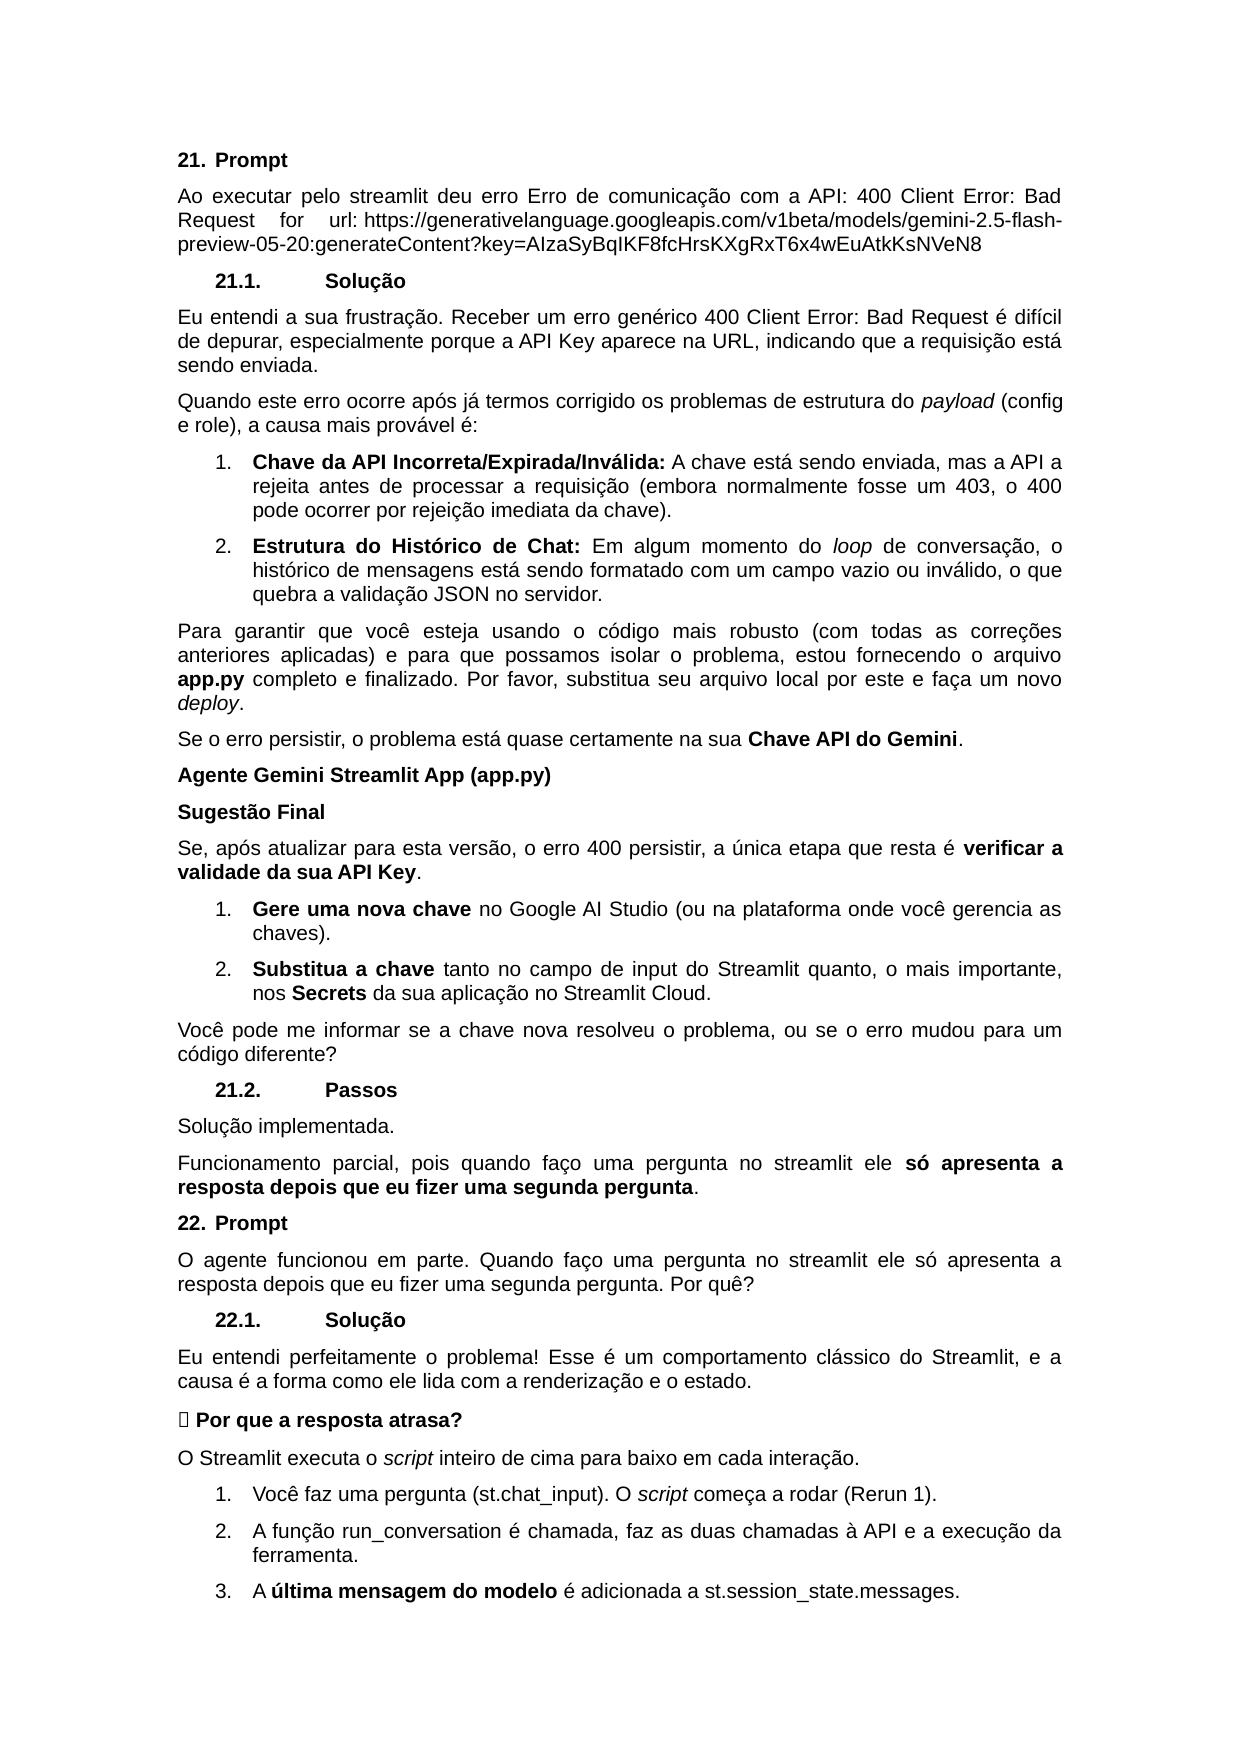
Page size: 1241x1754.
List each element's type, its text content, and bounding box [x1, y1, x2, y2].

list Substitua a chave tanto no campo de input do Streamlit quanto, o mais importante, nos Secrets da sua aplicação no Streamlit Cloud. [215, 957, 1063, 1005]
text Eu entendi perfeitamente o problema! Esse é um comportamento clássico do Streamlit, e a causa é a forma como ele lida com a renderização e o estado. [177, 1344, 1063, 1392]
text Se o erro persistir, o problema está quase certamente na sua Chave API do Gemini. [177, 727, 1063, 751]
list Gere uma nova chave no Google AI Studio (ou na plataforma onde você gerencia as chaves). [215, 897, 1063, 944]
list Você faz uma pergunta (st.chat_input). O script começa a rodar (Rerun 1). [215, 1482, 1063, 1506]
text Sugestão Final [177, 800, 1063, 824]
list Solução [215, 1308, 1063, 1332]
text Você pode me informar se a chave nova resolveu o problema, ou se o erro mudou para um código diferente? [177, 1017, 1063, 1065]
text Eu entendi a sua frustração. Receber um erro genérico 400 Client Error: Bad Request é difícil de depurar, especialmente porque a API Key aparece na URL, indicando que a requisição está sendo enviada. [177, 305, 1063, 377]
list Solução [215, 268, 1063, 292]
text Para garantir que você esteja usando o código mais robusto (com todas as correções anteriores aplicadas) e para que possamos isolar o problema, estou fornecendo o arquivo app.py completo e finalizado. Por favor, substitua seu arquivo local por este e faça um novo deploy. [177, 618, 1063, 714]
list Prompt [177, 148, 1063, 172]
list A função run_conversation é chamada, faz as duas chamadas à API e a execução da ferramenta. [215, 1519, 1063, 1567]
list A última mensagem do modelo é adicionada a st.session_state.messages. [215, 1579, 1063, 1603]
list Prompt [177, 1211, 1063, 1235]
list Passos [215, 1078, 1063, 1102]
text Funcionamento parcial, pois quando faço uma pergunta no streamlit ele só apresenta a resposta depois que eu fizer uma segunda pergunta. [177, 1151, 1063, 1199]
text O agente funcionou em parte. Quando faço uma pergunta no streamlit ele só apresenta a resposta depois que eu fizer uma segunda pergunta. Por quê? [177, 1248, 1063, 1296]
list Estrutura do Histórico de Chat: Em algum momento do loop de conversação, o histórico de mensagens está sendo formatado com um campo vazio ou inválido, o que quebra a validação JSON no servidor. [215, 534, 1063, 606]
text Ao executar pelo streamlit deu erro Erro de comunicação com a API: 400 Client Error: Bad Request for url: https://generativelanguage.googleapis.com/v1beta/models/gemini-2.5-flash-preview-05-20:generateContent?key=AIzaSyBqIKF8fcHrsKXgRxT6x4wEuAtkKsNVeN8 [177, 184, 1063, 256]
text Se, após atualizar para esta versão, o erro 400 persistir, a única etapa que resta é verificar a validade da sua API Key. [177, 836, 1063, 884]
text Solução implementada. [177, 1114, 1063, 1138]
text 🐛 Por que a resposta atrasa? [177, 1405, 1063, 1433]
text Agente Gemini Streamlit App (app.py) [177, 763, 1063, 787]
text O Streamlit executa o script inteiro de cima para baixo em cada interação. [177, 1446, 1063, 1470]
text Quando este erro ocorre após já termos corrigido os problemas de estrutura do payload (config e role), a causa mais provável é: [177, 389, 1063, 437]
list Chave da API Incorreta/Expirada/Inválida: A chave está sendo enviada, mas a API a rejeita antes de processar a requisição (embora normalmente fosse um 403, o 400 pode ocorrer por rejeição imediata da chave). [215, 450, 1063, 522]
